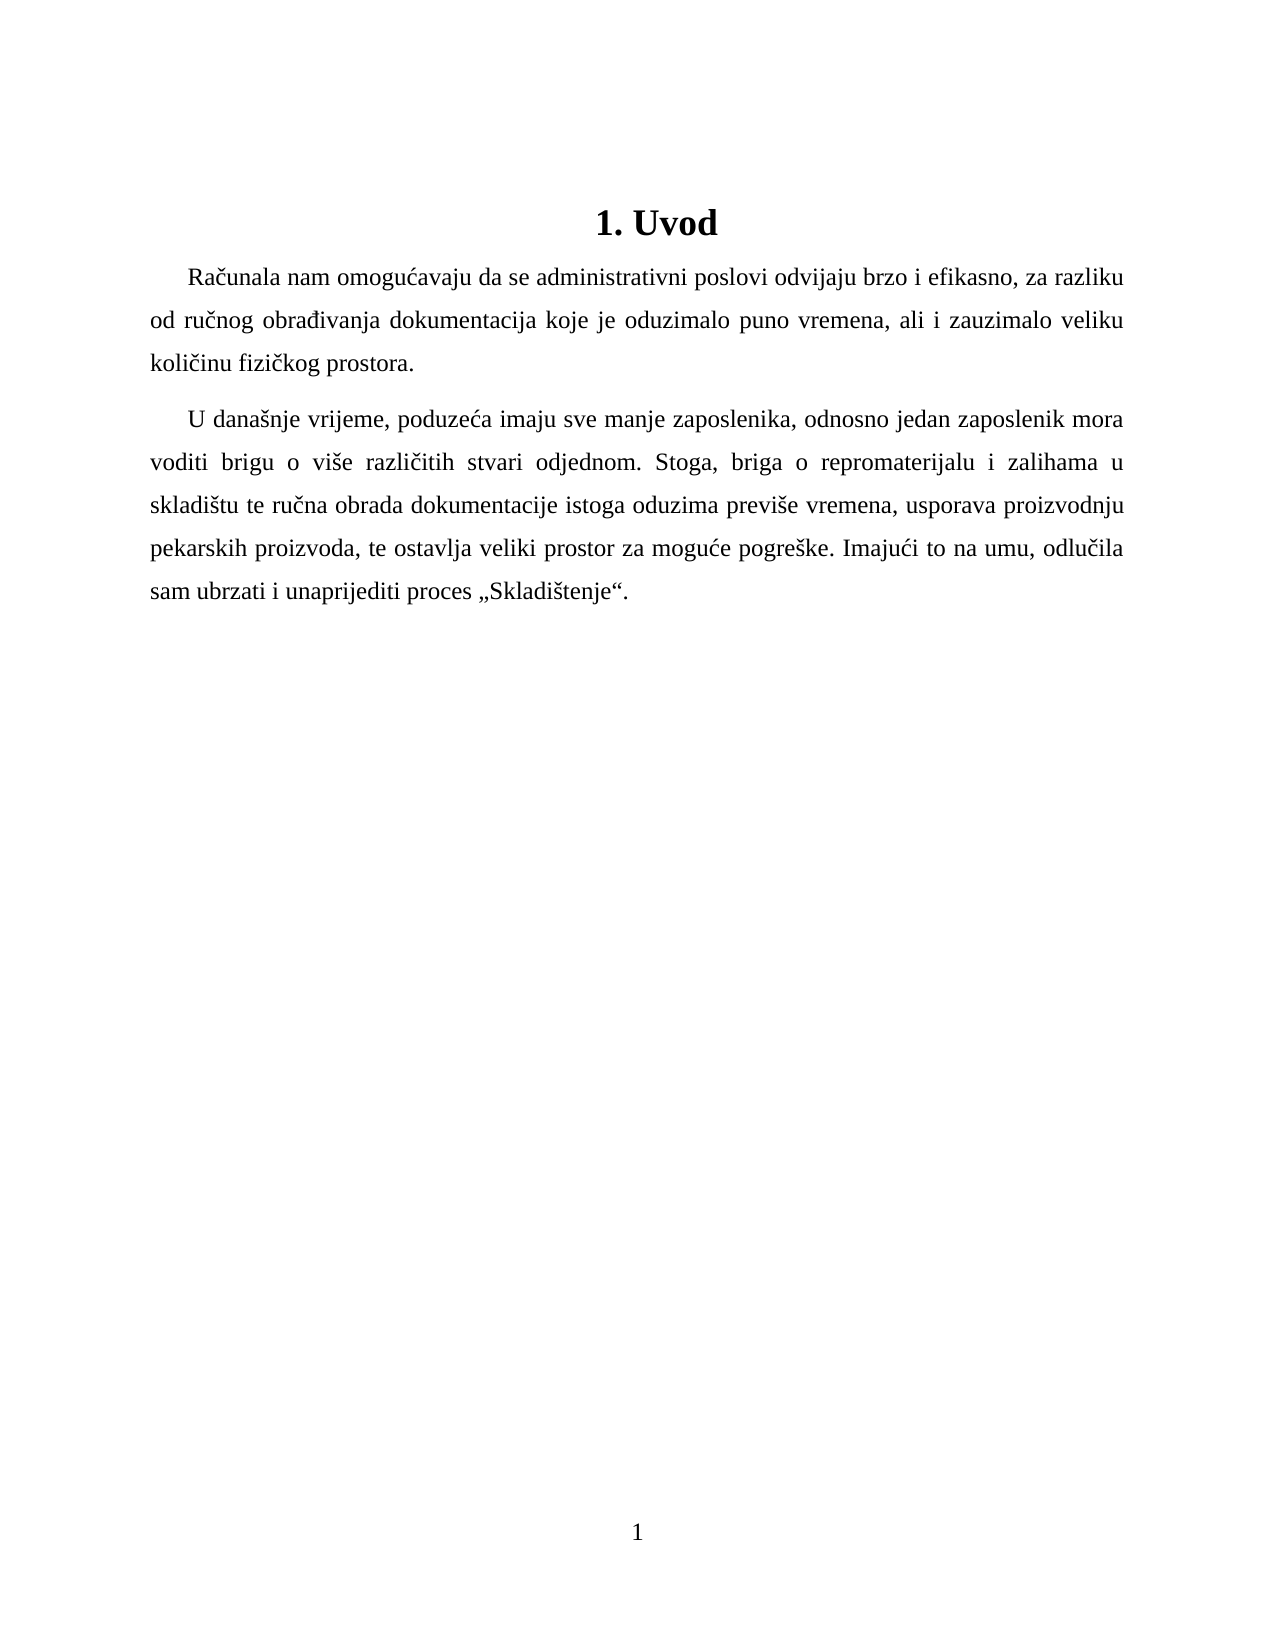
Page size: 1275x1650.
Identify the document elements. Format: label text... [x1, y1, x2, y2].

text Računala nam omogućavaju da se administrativni poslovi odvijaju brzo i efikasno, za razliku od ručnog obrađivanja dokumentacija koje je oduzimalo puno vremena, ali i zauzimalo veliku količinu fizičkog prostora. [150, 262, 1125, 377]
subtitle Uvod [187, 200, 1125, 243]
text U današnje vrijeme, poduzeća imaju sve manje zaposlenika, odnosno jedan zaposlenik mora voditi brigu o više različitih stvari odjednom. Stoga, briga o repromaterijalu i zalihama u skladištu te ručna obrada dokumentacije istoga oduzima previše vremena, usporava proizvodnju pekarskih proizvoda, te ostavlja veliki prostor za moguće pogreške. Imajući to na umu, odlučila sam ubrzati i unaprijediti proces „Skladištenje“. [150, 404, 1125, 605]
